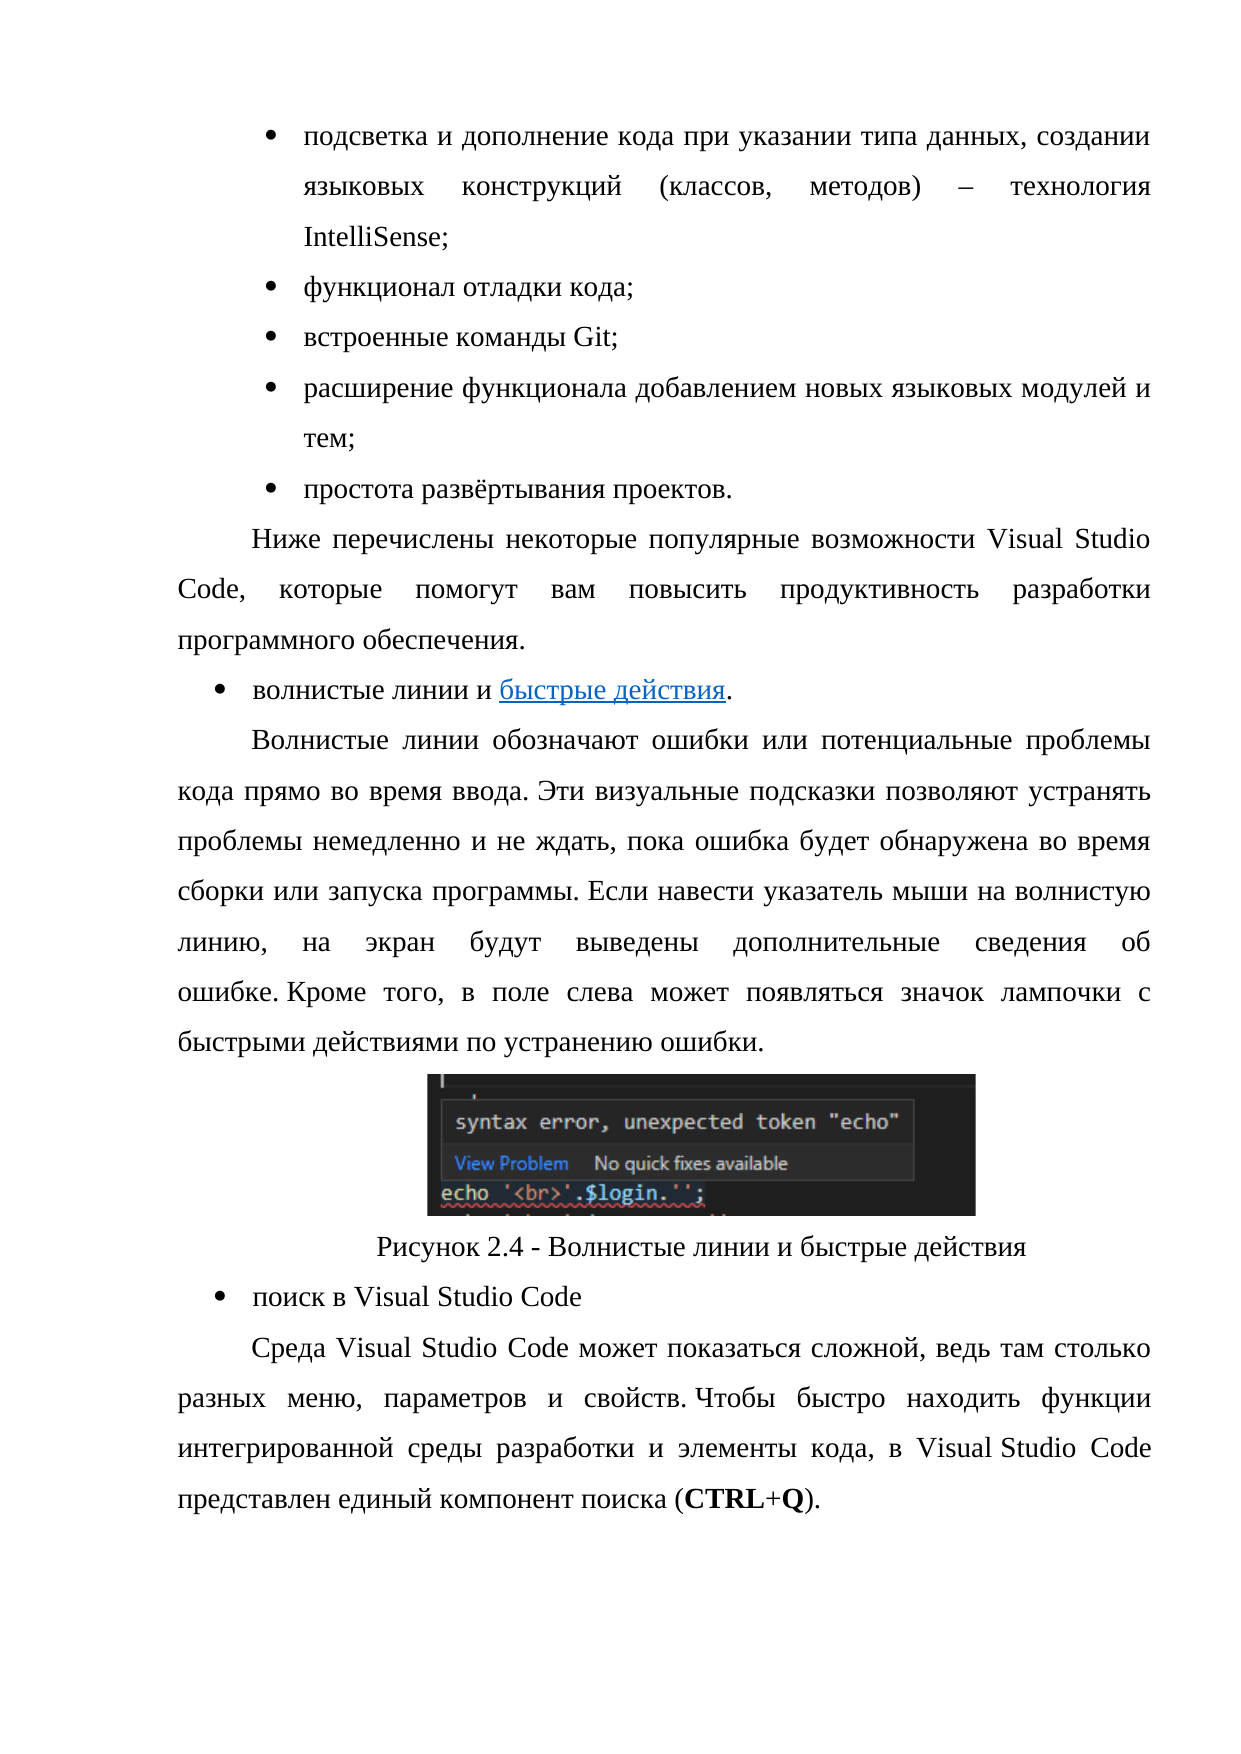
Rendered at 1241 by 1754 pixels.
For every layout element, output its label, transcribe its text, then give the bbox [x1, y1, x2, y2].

list расширение функционала добавлением новых языковых модулей и тем; [266, 370, 1152, 454]
text Рисунок 2.4 - Волнистые линии и быстрые действия [177, 1229, 1152, 1263]
list простота развёртывания проектов. [266, 471, 1152, 504]
picture [427, 1074, 976, 1216]
text Ниже перечислены некоторые популярные возможности Visual Studio Code, которые помогут вам повысить продуктивность разработки программного обеспечения. [177, 521, 1152, 655]
list поиск в Visual Studio Code [215, 1279, 1152, 1313]
text Волнистые линии обозначают ошибки или потенциальные проблемы кода прямо во время ввода. Эти визуальные подсказки позволяют устранять проблемы немедленно и не ждать, пока ошибка будет обнаружена во время сборки или запуска программы. Если навести указатель мыши на волнистую линию, на экран будут выведены дополнительные сведения об ошибке. Кроме того, в поле слева может появляться значок лампочки с быстрыми действиями по устранению ошибки. [177, 722, 1152, 1058]
list функционал отладки кода; [266, 269, 1152, 303]
list подсветка и дополнение кода при указании типа данных, создании языковых конструкций (классов, методов) – технология IntelliSense; [266, 118, 1152, 252]
list встроенные команды Git; [266, 319, 1152, 353]
text Среда Visual Studio Code может показаться сложной, ведь там столько разных меню, параметров и свойств. Чтобы быстро находить функции интегрированной среды разработки и элементы кода, в Visual Studio Code представлен единый компонент поиска (CTRL+Q). [177, 1330, 1152, 1514]
list волнистые линии и быстрые действия. [215, 672, 1152, 706]
